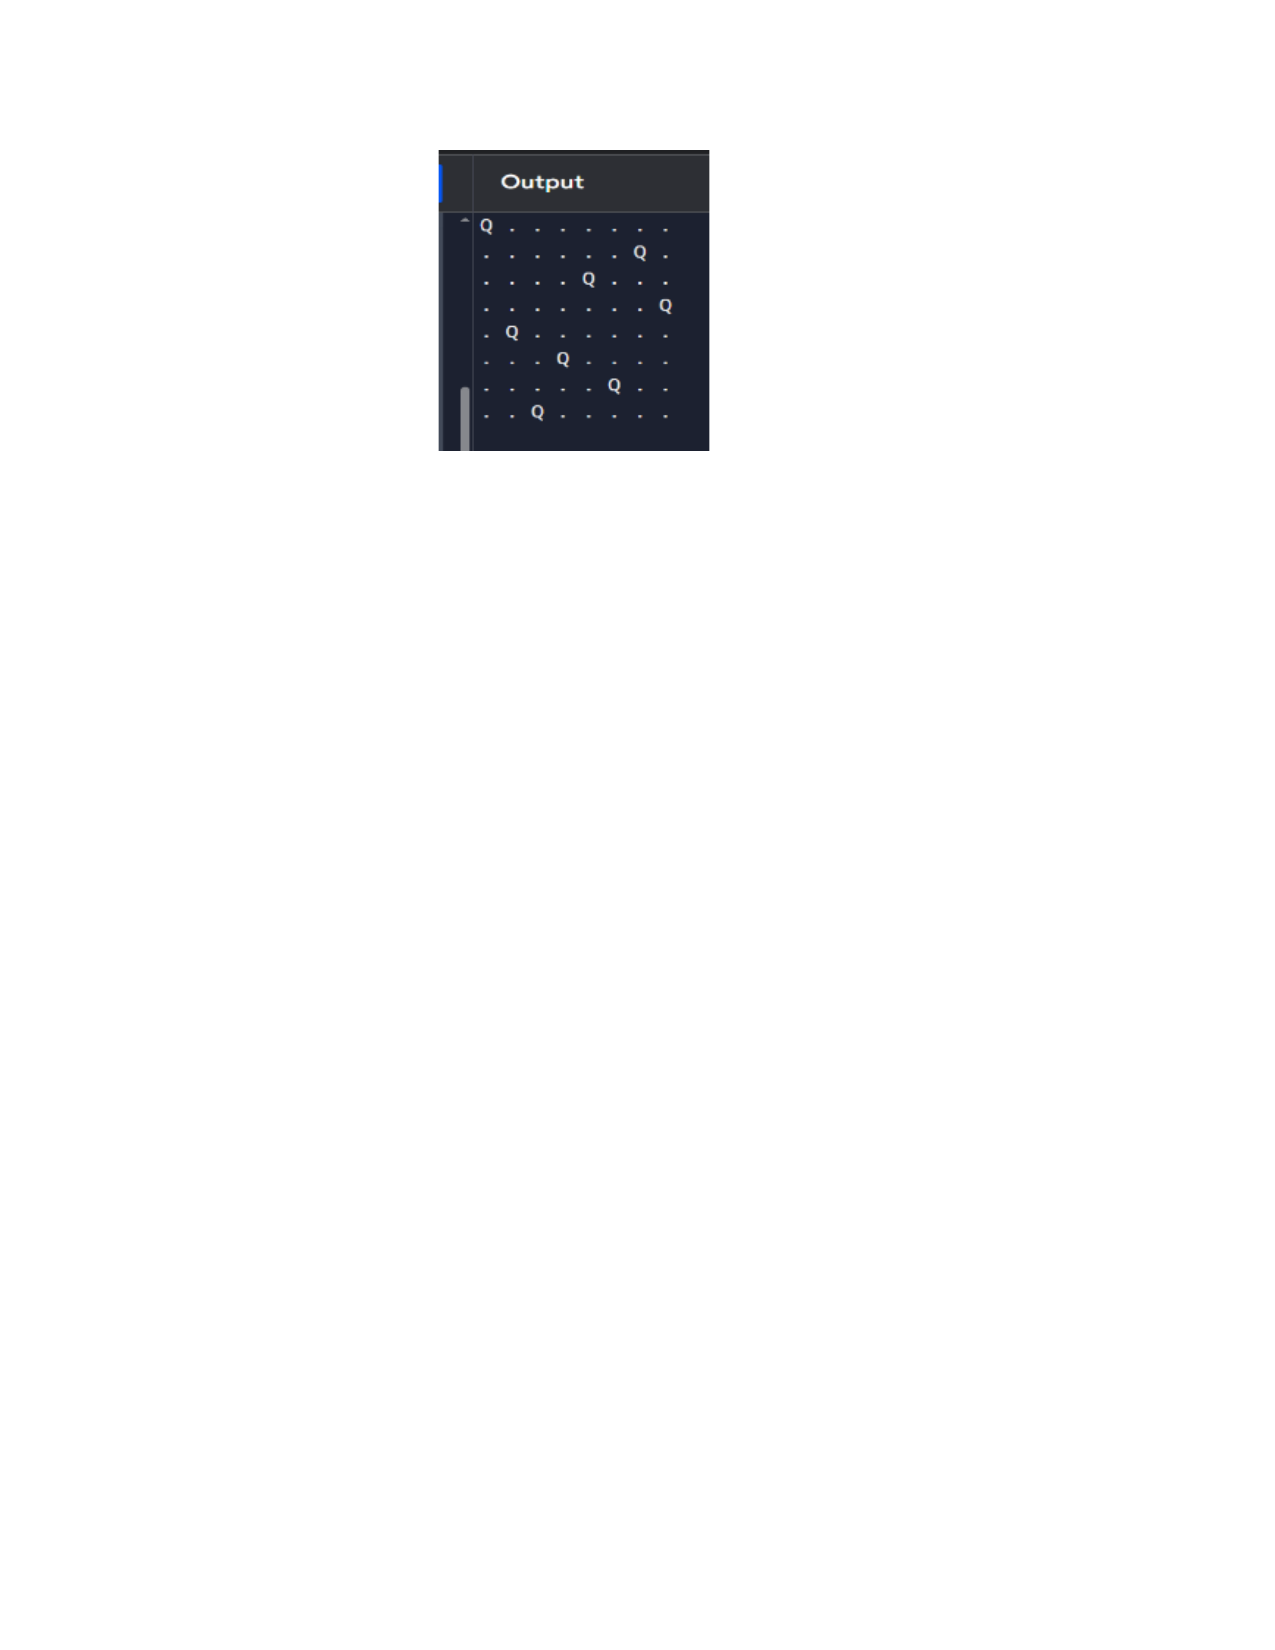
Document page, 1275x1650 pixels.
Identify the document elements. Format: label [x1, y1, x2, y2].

picture [438, 150, 710, 451]
